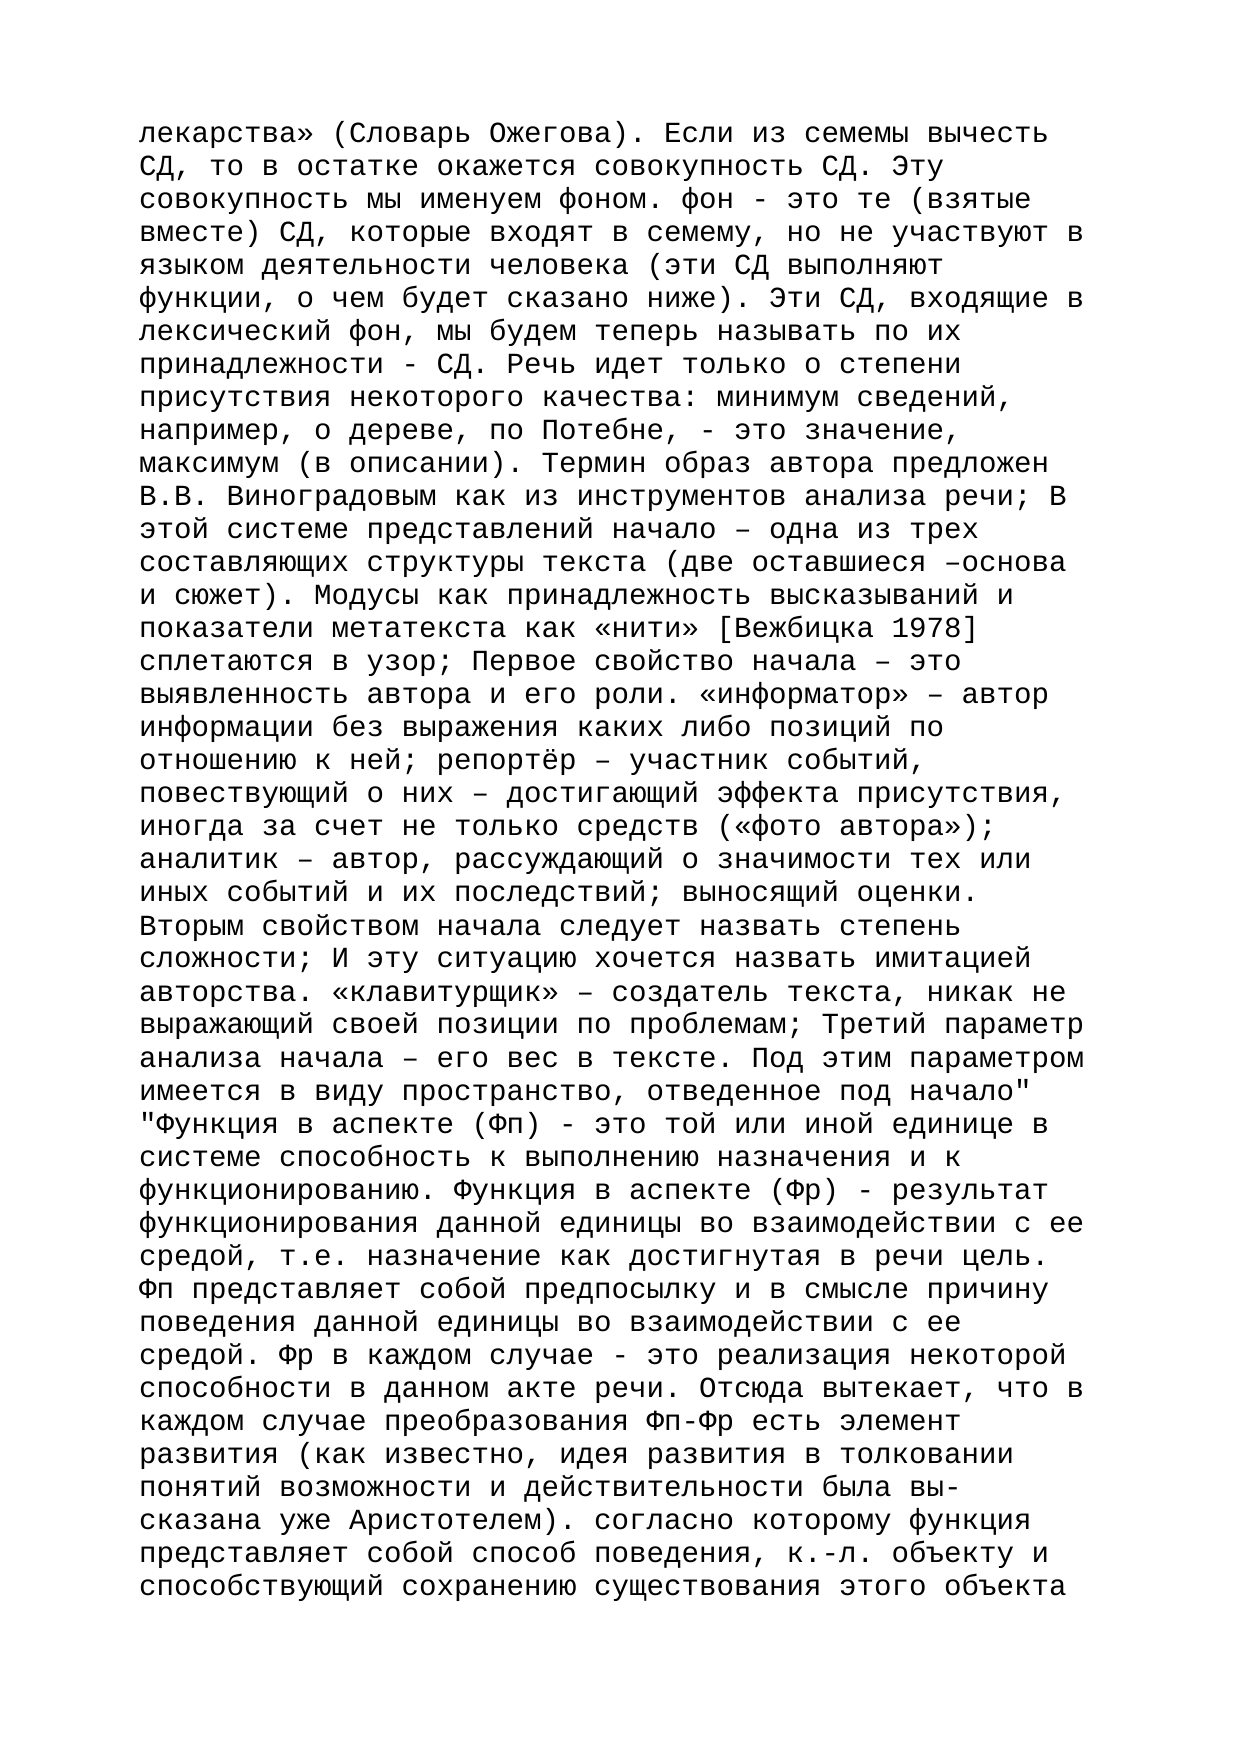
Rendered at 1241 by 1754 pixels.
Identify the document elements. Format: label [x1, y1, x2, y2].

text [139, 1109, 1101, 1604]
text [139, 118, 1101, 1109]
